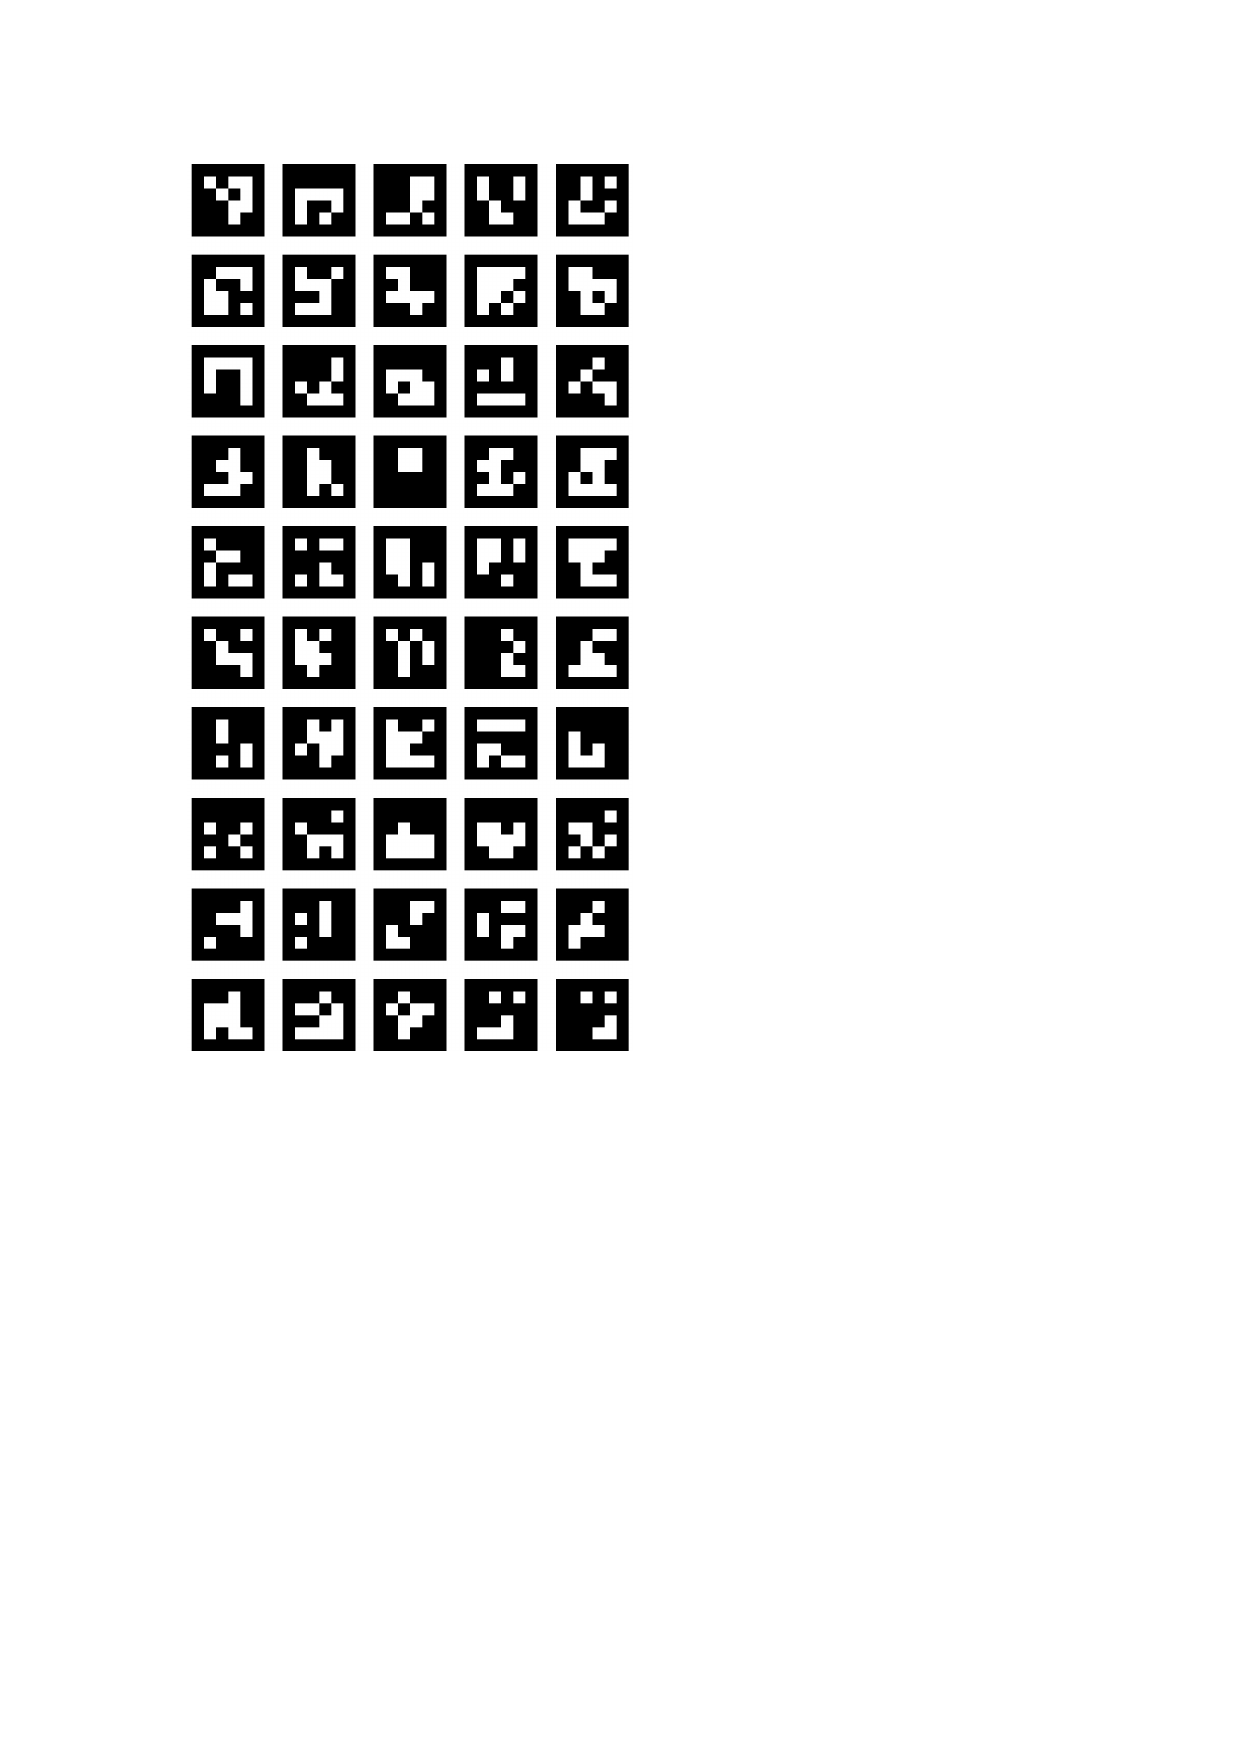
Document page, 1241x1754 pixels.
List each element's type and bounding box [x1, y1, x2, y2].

picture [187, 164, 633, 1051]
